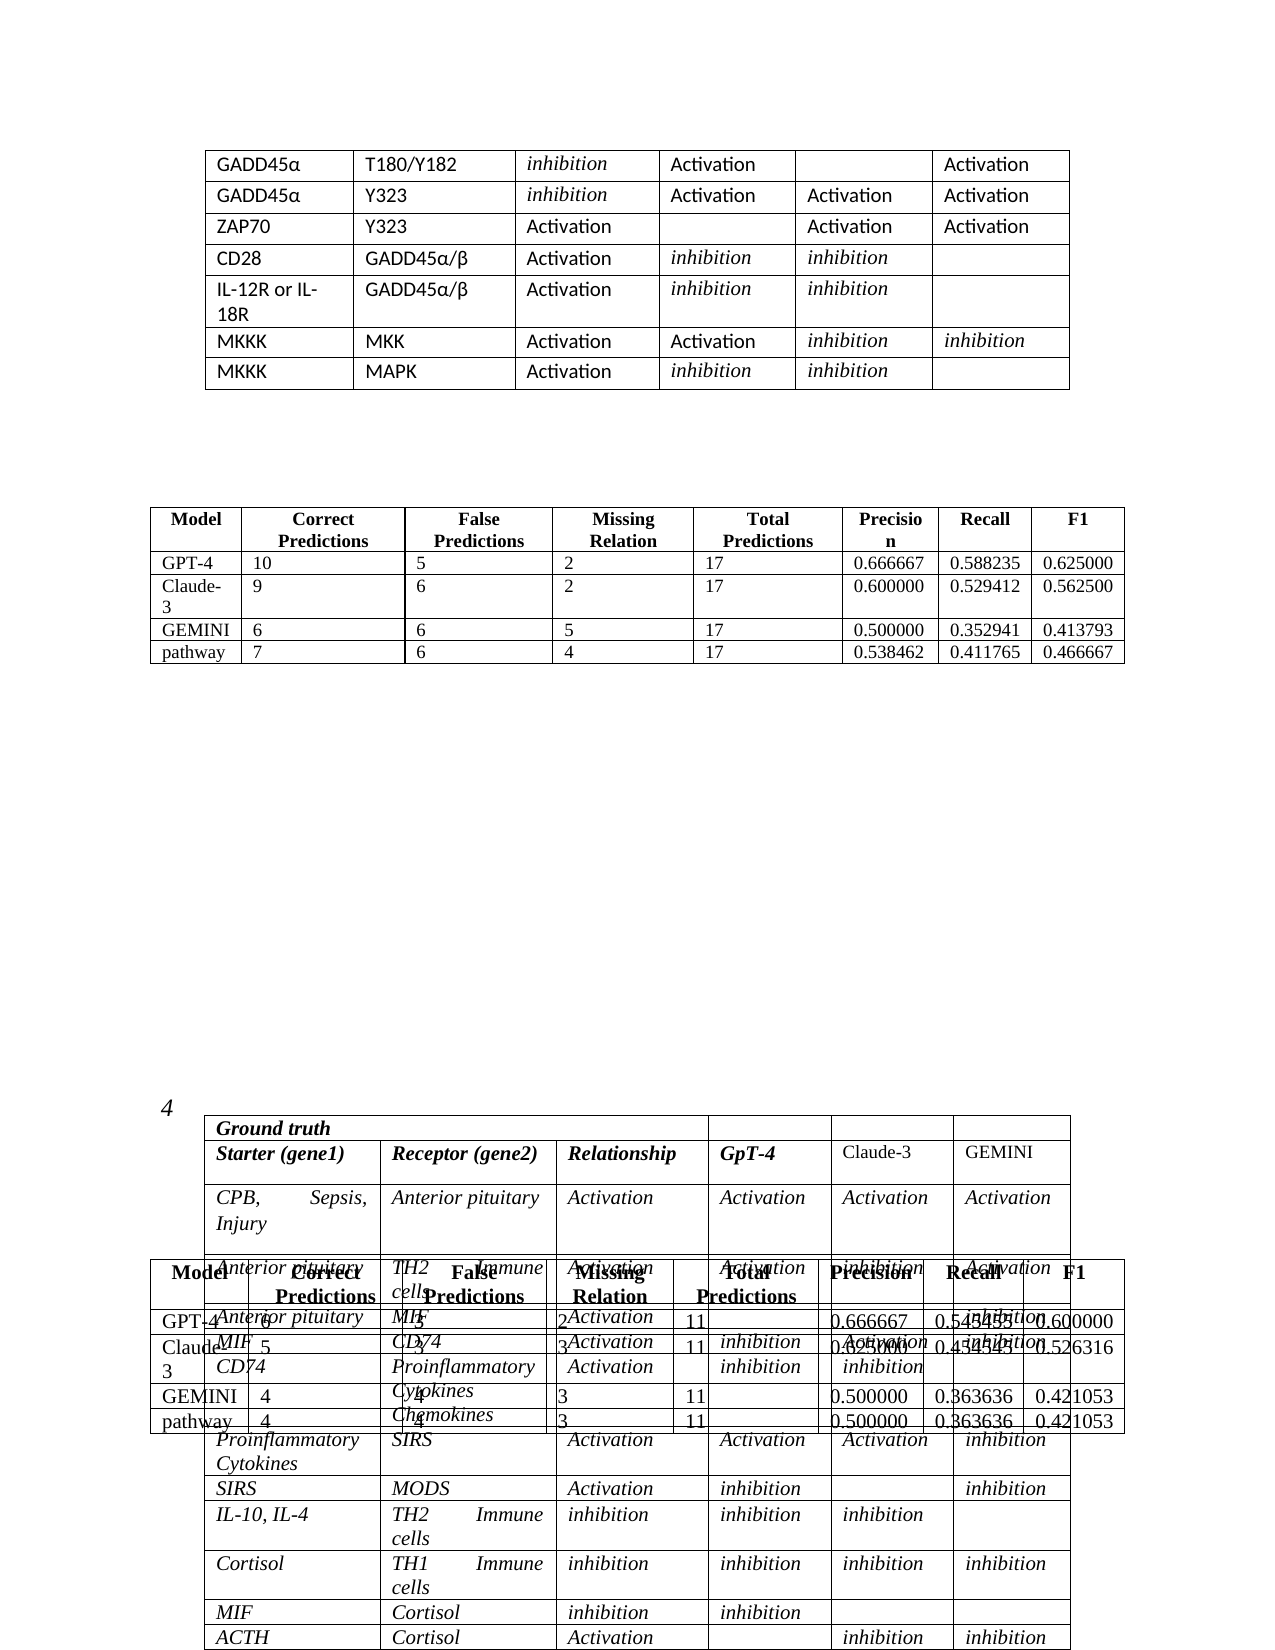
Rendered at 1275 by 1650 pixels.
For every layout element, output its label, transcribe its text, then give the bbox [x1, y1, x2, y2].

table_cell [954, 1354, 1070, 1426]
table_cell [709, 1625, 831, 1649]
table_cell MAPK [354, 358, 515, 388]
table_cell [933, 245, 1069, 275]
table_cell inhibition [933, 328, 1069, 357]
table_cell Relationship [557, 1141, 708, 1184]
table_cell Activation [796, 214, 932, 244]
table_header Total Predictions [694, 508, 842, 551]
table_cell MKK [354, 328, 515, 357]
table_cell 7 [242, 641, 404, 663]
table_cell GADD45α/β [354, 245, 515, 275]
table_cell Activation [832, 1427, 953, 1475]
table_cell TH2 Immune cells [381, 1255, 556, 1303]
table_cell 0.526316 [1071, 1335, 1124, 1383]
table_cell GEMINI [151, 1384, 204, 1408]
table_cell Activation [954, 1255, 1070, 1303]
table_cell SIRS [381, 1427, 556, 1475]
table_cell Activation [933, 182, 1069, 212]
table_cell GADD45α [206, 151, 353, 181]
table_cell T180/Y182 [354, 151, 515, 181]
table_cell Activation [709, 1427, 831, 1475]
table_cell 0.538462 [843, 641, 938, 663]
table_cell 0.666667 [843, 552, 938, 574]
table_cell [933, 358, 1069, 388]
table_cell inhibition [832, 1551, 953, 1599]
table_cell Activation [660, 151, 795, 181]
table_cell MKKK [206, 328, 353, 357]
table_cell Proinflammatory Cytokines [205, 1427, 380, 1475]
table_cell GEMINI [954, 1141, 1070, 1184]
table_cell inhibition [954, 1329, 1070, 1353]
table_cell 2 [553, 575, 693, 618]
table_cell 9 [242, 575, 404, 618]
table_cell 0.421053 [1071, 1409, 1124, 1433]
table_cell 0.500000 [843, 619, 938, 640]
table_cell MKKK [206, 358, 353, 388]
table_cell Cortisol [205, 1551, 380, 1599]
table_cell CD28 [206, 245, 353, 275]
table_header [954, 1116, 1070, 1140]
table_cell Claude-3 [832, 1141, 953, 1184]
table_cell inhibition [796, 276, 932, 327]
table_header Correct Predictions [242, 508, 404, 551]
table_cell Anterior pituitary [205, 1304, 380, 1328]
table_cell ZAP70 [206, 214, 353, 244]
table_cell ACTH [205, 1625, 380, 1649]
table_cell 10 [242, 552, 404, 574]
table_cell 17 [694, 641, 842, 663]
table_header Missing Relation [553, 508, 693, 551]
table_header [832, 1116, 953, 1140]
table_cell 0.413793 [1032, 619, 1124, 640]
table_header Ground truth [205, 1116, 708, 1140]
table_cell inhibition [660, 358, 795, 388]
table_header F1 [1032, 508, 1124, 551]
table_cell CPB, Sepsis, Injury [205, 1185, 380, 1253]
table_cell Activation [516, 214, 659, 244]
table_cell Cortisol [381, 1600, 556, 1624]
table_cell 2 [553, 552, 693, 574]
table_cell inhibition [832, 1625, 953, 1649]
table_cell Proinflammatory Cytokines Chemokines [381, 1354, 556, 1426]
table_cell Activation [832, 1329, 953, 1353]
table_cell TH2 Immune cells [381, 1501, 556, 1549]
table_cell CD74 [381, 1329, 556, 1353]
table_cell inhibition [709, 1501, 831, 1549]
table_cell Claude-3 [151, 575, 241, 618]
table_cell Receptor (gene2) [381, 1141, 556, 1184]
text 4 [150, 1093, 1125, 1122]
table_cell IL-12R or IL-18R [206, 276, 353, 327]
table_header Model [151, 508, 241, 551]
table_cell Activation [557, 1304, 708, 1328]
table_cell 0.411765 [939, 641, 1031, 663]
table_cell Activation [660, 328, 795, 357]
table_cell inhibition [660, 276, 795, 327]
table_cell CD74 [205, 1354, 380, 1426]
table_cell 0.466667 [1032, 641, 1124, 663]
table_cell [660, 214, 795, 244]
table_cell Cortisol [381, 1625, 556, 1649]
table_header F1 [1071, 1260, 1124, 1308]
table_cell Activation [557, 1625, 708, 1649]
table_cell 4 [553, 641, 693, 663]
table_cell Activation [832, 1185, 953, 1253]
table_cell MODS [381, 1476, 556, 1500]
table_cell Activation [516, 328, 659, 357]
table_cell inhibition [709, 1354, 831, 1426]
table_cell [832, 1304, 953, 1328]
table_cell 5 [406, 552, 552, 574]
table_cell 0.600000 [843, 575, 938, 618]
table_header Model [151, 1260, 204, 1308]
table_cell Activation [796, 182, 932, 212]
table_cell inhibition [709, 1329, 831, 1353]
table_cell IL-10, IL-4 [205, 1501, 380, 1549]
table_cell 6 [406, 641, 552, 663]
table_cell Activation [709, 1185, 831, 1253]
table_cell [933, 276, 1069, 327]
table_cell 6 [406, 575, 552, 618]
table_cell 0.600000 [1071, 1310, 1124, 1333]
table_cell inhibition [516, 151, 659, 181]
table_cell [832, 1600, 953, 1624]
table_cell inhibition [954, 1304, 1070, 1328]
table_cell [709, 1304, 831, 1328]
table_cell Activation [516, 245, 659, 275]
table_cell Activation [557, 1476, 708, 1500]
table_cell 6 [242, 619, 404, 640]
table_cell inhibition [796, 358, 932, 388]
table_cell inhibition [832, 1501, 953, 1549]
table_cell Y323 [354, 182, 515, 212]
table_cell inhibition [954, 1476, 1070, 1500]
table_cell Activation [933, 214, 1069, 244]
table_cell inhibition [832, 1354, 953, 1426]
table_cell MIF [381, 1304, 556, 1328]
table_cell 17 [694, 575, 842, 618]
table_cell inhibition [709, 1476, 831, 1500]
table_cell GADD45α/β [354, 276, 515, 327]
table_cell inhibition [709, 1551, 831, 1599]
table_cell inhibition [796, 328, 932, 357]
table_cell 6 [406, 619, 552, 640]
table_cell Anterior pituitary [205, 1255, 380, 1303]
table_cell inhibition [660, 245, 795, 275]
table_cell 17 [694, 619, 842, 640]
table_header [709, 1116, 831, 1140]
table_cell Activation [709, 1255, 831, 1303]
table_cell 0.352941 [939, 619, 1031, 640]
table_cell Y323 [354, 214, 515, 244]
table_cell [954, 1501, 1070, 1549]
table_cell Activation [516, 358, 659, 388]
table_cell Activation [516, 276, 659, 327]
table_cell Anterior pituitary [381, 1185, 556, 1253]
table_header False Predictions [406, 508, 552, 551]
table_cell inhibition [516, 182, 659, 212]
table_cell [832, 1476, 953, 1500]
table_cell GpT-4 [709, 1141, 831, 1184]
table_cell inhibition [557, 1501, 708, 1549]
table_cell 0.529412 [939, 575, 1031, 618]
table_cell Activation [660, 182, 795, 212]
table_cell Activation [557, 1427, 708, 1475]
table_cell [796, 151, 932, 181]
table_cell 0.625000 [1032, 552, 1124, 574]
table_cell pathway [151, 1409, 204, 1433]
table_cell GADD45α [206, 182, 353, 212]
table_cell inhibition [796, 245, 932, 275]
table_header Recall [939, 508, 1031, 551]
table_cell Activation [557, 1329, 708, 1353]
table_cell 0.562500 [1032, 575, 1124, 618]
table_cell GEMINI [151, 619, 241, 640]
table_cell Activation [557, 1354, 708, 1426]
table_cell MIF [205, 1600, 380, 1624]
table_cell inhibition [954, 1625, 1070, 1649]
table_cell SIRS [205, 1476, 380, 1500]
table_cell pathway [151, 641, 241, 663]
table_cell Starter (gene1) [205, 1141, 380, 1184]
table_cell inhibition [832, 1255, 953, 1303]
table_cell inhibition [709, 1600, 831, 1624]
table_cell GPT-4 [151, 1310, 204, 1333]
table_cell Activation [557, 1185, 708, 1253]
table_cell inhibition [954, 1427, 1070, 1475]
table_cell inhibition [557, 1551, 708, 1599]
table_cell Activation [933, 151, 1069, 181]
table_header Precision [843, 508, 938, 551]
table_cell inhibition [954, 1551, 1070, 1599]
table_cell Activation [557, 1255, 708, 1303]
table_cell GPT-4 [151, 552, 241, 574]
table_cell 17 [694, 552, 842, 574]
table_cell Claude-3 [151, 1335, 204, 1383]
table_cell 5 [553, 619, 693, 640]
table_cell 0.588235 [939, 552, 1031, 574]
table_cell [954, 1600, 1070, 1624]
table_cell Activation [954, 1185, 1070, 1253]
table_cell inhibition [557, 1600, 708, 1624]
table_cell 0.421053 [1071, 1384, 1124, 1408]
table_cell MIF [205, 1329, 380, 1353]
table_cell TH1 Immune cells [381, 1551, 556, 1599]
